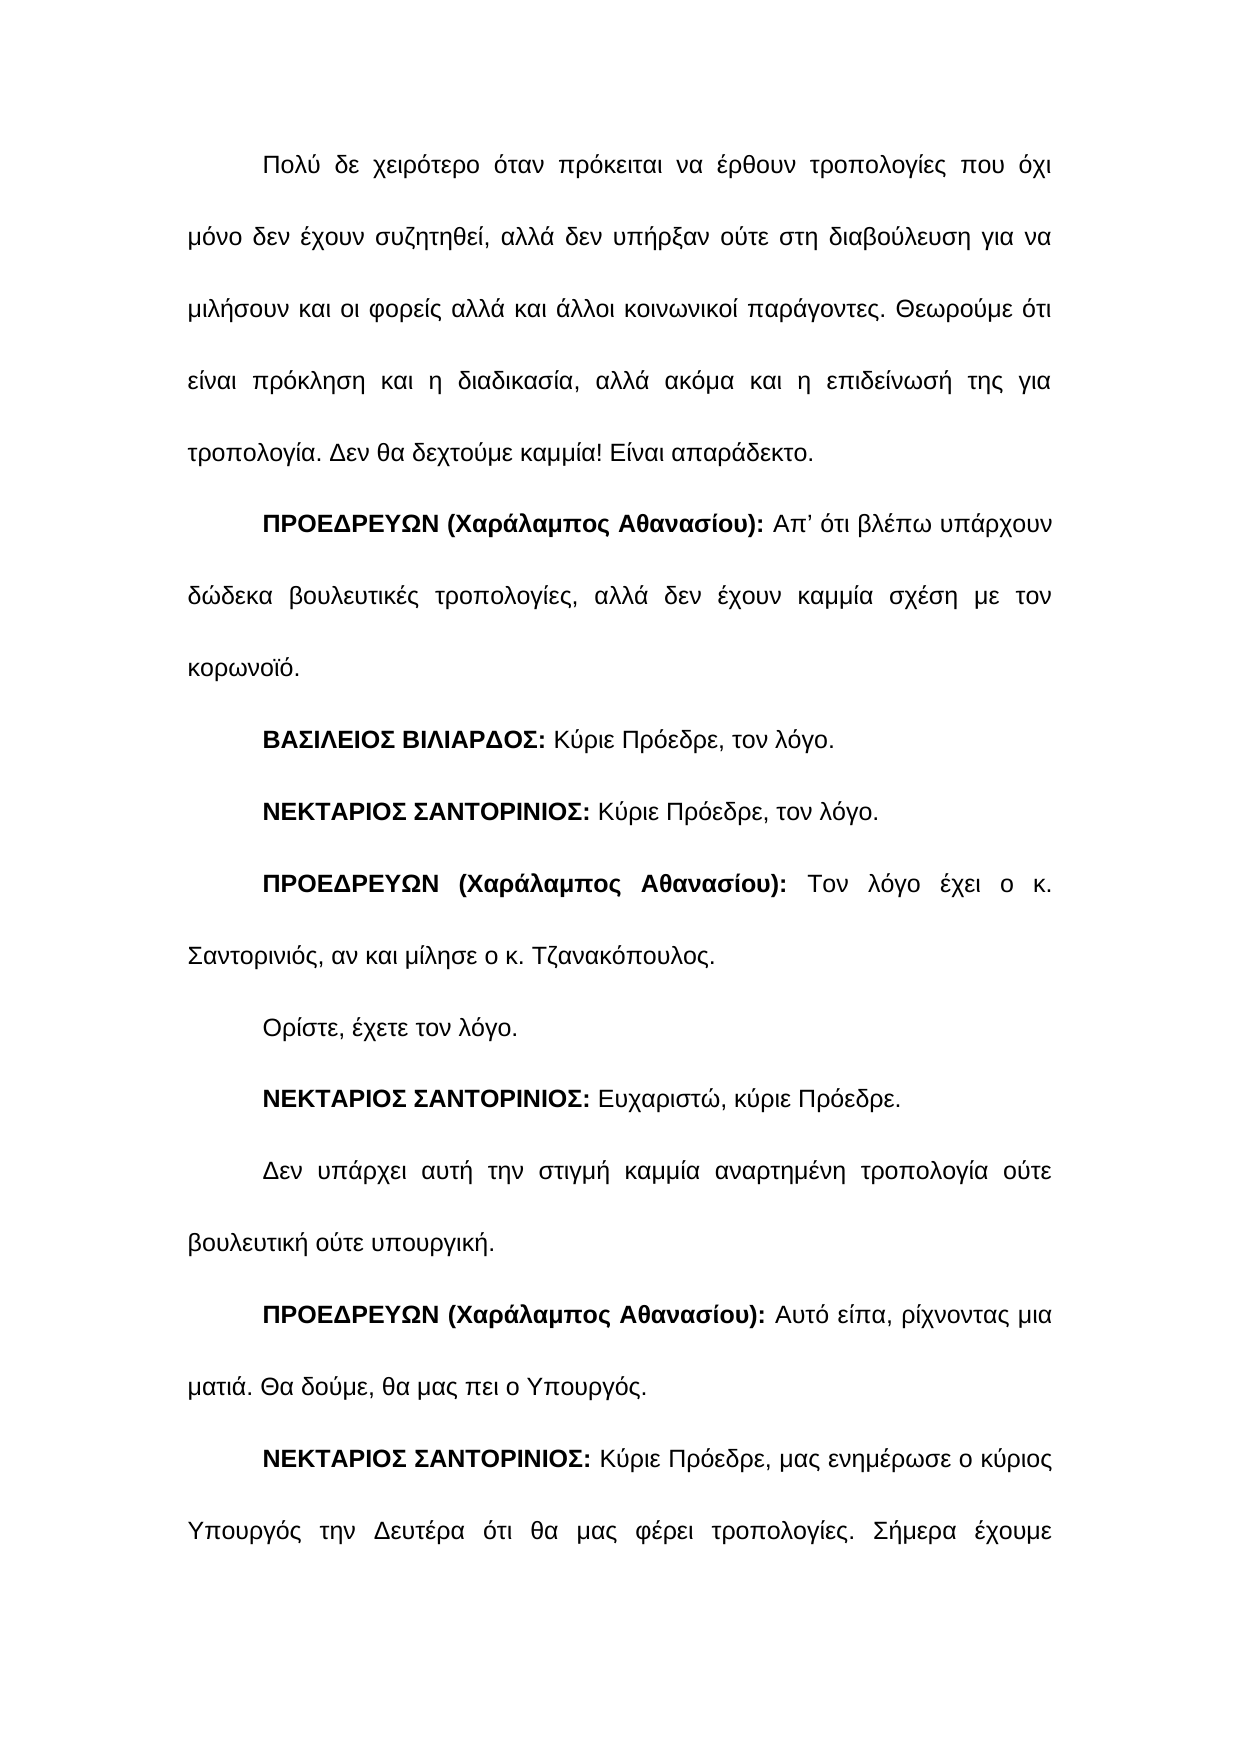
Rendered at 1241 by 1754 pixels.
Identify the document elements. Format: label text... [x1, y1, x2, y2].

text ΝΕΚΤΑΡΙΟΣ ΣΑΝΤΟΡΙΝΙΟΣ: Κύριε Πρόεδρε, τον λόγο. [187, 797, 1053, 826]
text ΝΕΚΤΑΡΙΟΣ ΣΑΝΤΟΡΙΝΙΟΣ: Ευχαριστώ, κύριε Πρόεδρε. [187, 1084, 1053, 1113]
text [187, 1444, 1053, 1544]
text ΠΡΟΕΔΡΕΥΩΝ (Χαράλαμπος Αθανασίου): Απ’ ότι βλέπω υπάρχουν δώδεκα βουλευτικές τροπολογίες, αλλά δεν έχουν καμμία σχέση με τον κορωνοϊό. [187, 509, 1053, 682]
text Πολύ δε χειρότερο όταν πρόκειται να έρθουν τροπολογίες που όχι μόνο δεν έχουν συζητηθεί, αλλά δεν υπήρξαν ούτε στη διαβούλευση για να μιλήσουν και οι φορείς αλλά και άλλοι κοινωνικοί παράγοντες. Θεωρούμε ότι είναι πρόκληση και η διαδικασία, αλλά ακόμα και η επιδείνωσή της για τροπολογία. Δεν θα δεχτούμε καμμία! Είναι απαράδεκτο. [187, 150, 1053, 466]
text ΠΡΟΕΔΡΕΥΩΝ (Χαράλαμπος Αθανασίου): Τον λόγο έχει ο κ. Σαντορινιός, αν και μίλησε ο κ. Τζανακόπουλος. [187, 869, 1053, 969]
text Δεν υπάρχει αυτή την στιγμή καμμία αναρτημένη τροπολογία ούτε βουλευτική ούτε υπουργική. [187, 1156, 1053, 1257]
text Ορίστε, έχετε τον λόγο. [187, 1012, 1053, 1041]
text ΠΡΟΕΔΡΕΥΩΝ (Χαράλαμπος Αθανασίου): Αυτό είπα, ρίχνοντας μια ματιά. Θα δούμε, θα μας πει ο Υπουργός. [187, 1300, 1053, 1401]
text ΒΑΣΙΛΕΙΟΣ ΒΙΛΙΑΡΔΟΣ: Κύριε Πρόεδρε, τον λόγο. [187, 725, 1053, 754]
